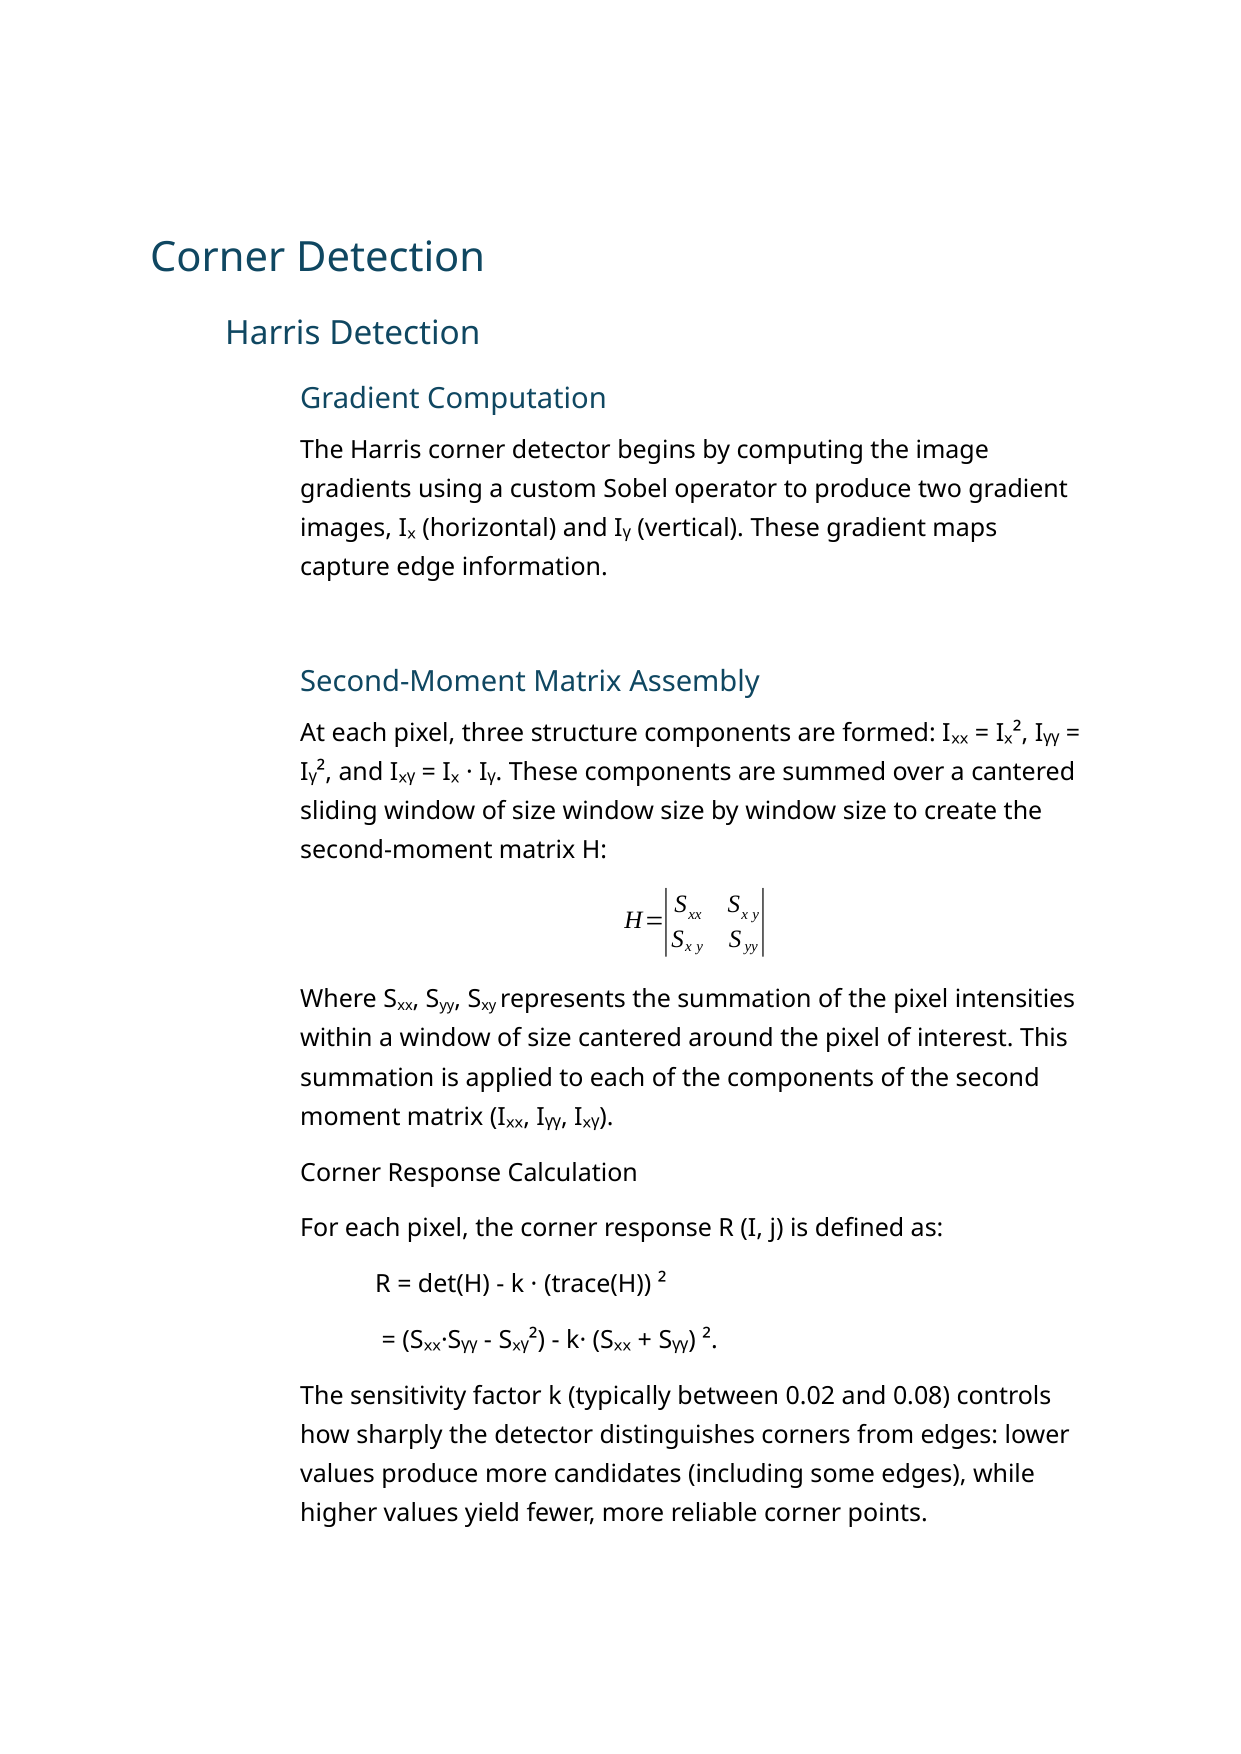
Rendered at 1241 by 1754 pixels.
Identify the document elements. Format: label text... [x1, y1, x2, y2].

text For each pixel, the corner response R (I, j) is defined as: [300, 1210, 1090, 1244]
text The Harris corner detector begins by computing the image gradients using a custom Sobel operator to produce two gradient images, Iₓ (horizontal) and Iᵧ (vertical). These gradient maps capture edge information. [300, 431, 1090, 583]
subtitle Harris Detection [225, 308, 1090, 354]
subtitle Second-Moment Matrix Assembly [300, 661, 1090, 700]
subtitle Gradient Computation [300, 377, 1090, 417]
text Where Sxx, Syy, Sxy represents the summation of the pixel intensities within a window of size cantered around the pixel of interest. This summation is applied to each of the components of the second moment matrix (Iₓₓ, Iᵧᵧ, Iₓᵧ). [300, 981, 1090, 1132]
text = (Sₓₓ·Sᵧᵧ - Sₓᵧ²) - k· (Sₓₓ + Sᵧᵧ) ². [300, 1322, 1090, 1356]
text The sensitivity factor k (typically between 0.02 and 0.08) controls how sharply the detector distinguishes corners from edges: lower values produce more candidates (including some edges), while higher values yield fewer, more reliable corner points. [300, 1377, 1090, 1529]
subtitle Corner Detection [150, 227, 1090, 283]
text At each pixel, three structure components are formed: Iₓₓ = Iₓ², Iᵧᵧ = Iᵧ², and Iₓᵧ = Iₓ · Iᵧ. These components are summed over a cantered sliding window of size window size by window size to create the second-moment matrix H: [300, 714, 1090, 866]
text Corner Response Calculation [300, 1154, 1090, 1188]
text R = det(H) - k · (trace(H)) ² [300, 1266, 1090, 1300]
